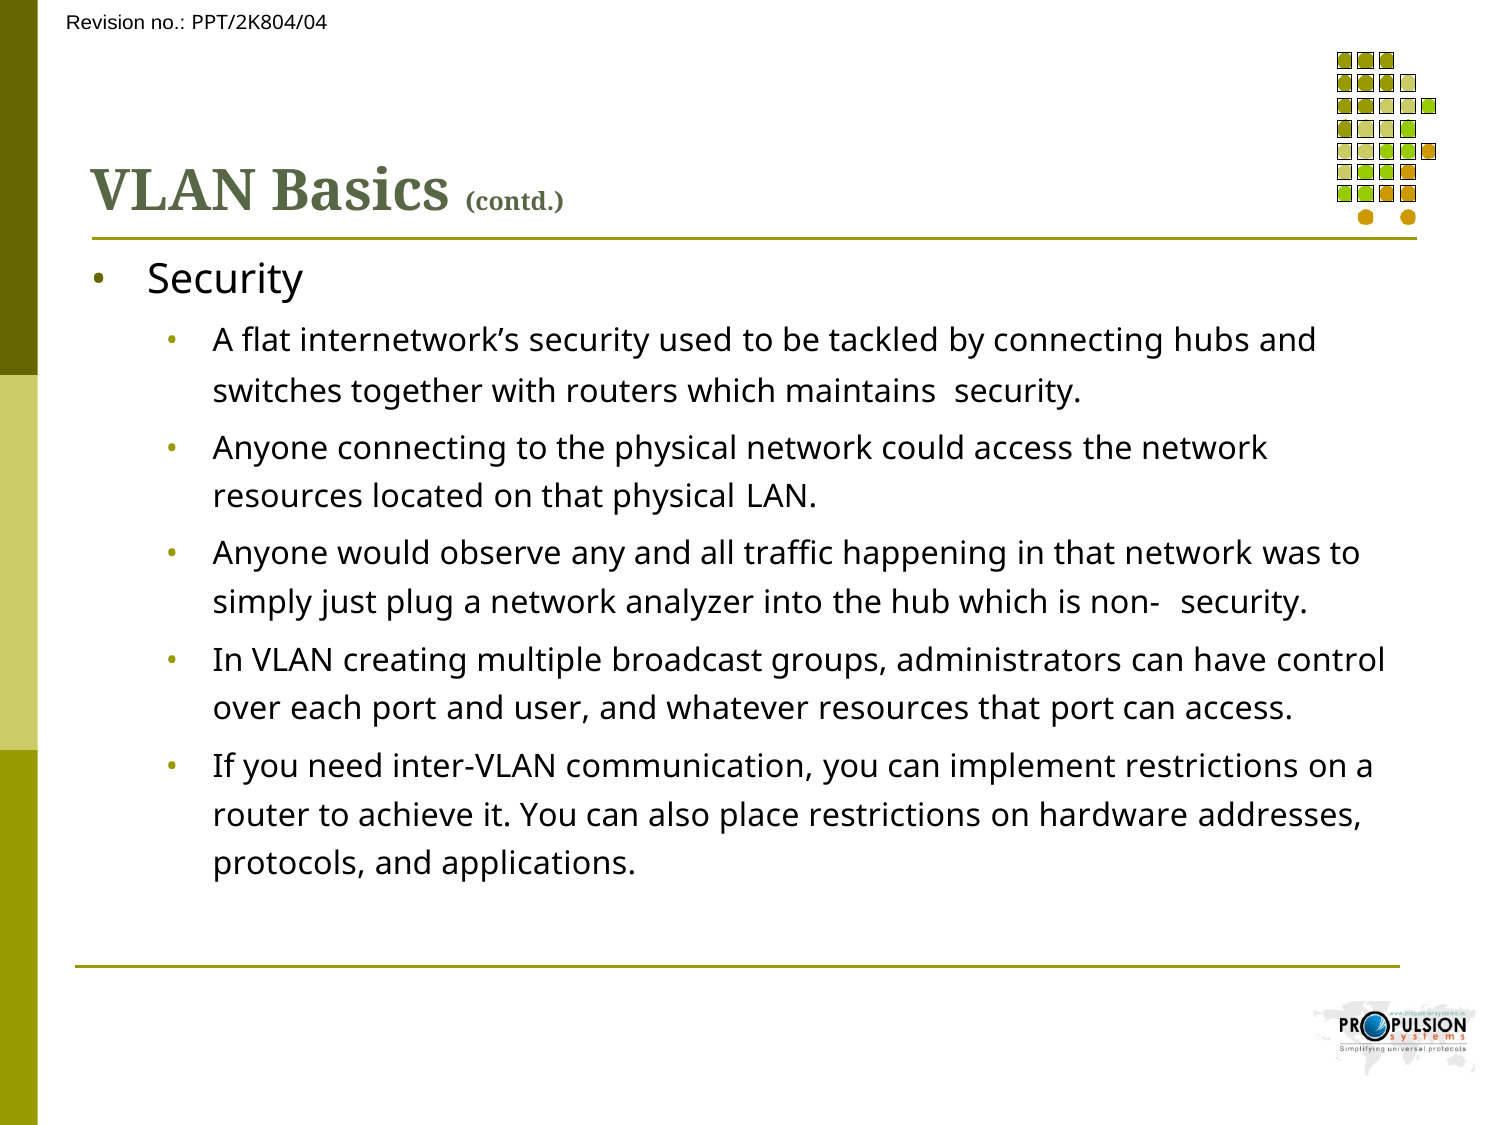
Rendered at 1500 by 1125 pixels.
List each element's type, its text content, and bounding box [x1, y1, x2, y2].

list A flat internetwork’s security used to be tackled by connecting hubs and switches together with routers which maintains security. [166, 317, 1354, 412]
list If you need inter-VLAN communication, you can implement restrictions on a router to achieve it. You can also place restrictions on hardware addresses, protocols, and applications. [166, 743, 1409, 884]
list Anyone connecting to the physical network could access the network resources located on that physical LAN. [166, 425, 1369, 517]
picture [1357, 209, 1374, 225]
text VLAN Basics (contd.) [91, 50, 1487, 223]
list In VLAN creating multiple broadcast groups, administrators can have control over each port and user, and whatever resources that port can access. [166, 637, 1396, 729]
subtitle Security [91, 249, 1487, 306]
list Anyone would observe any and all traffic happening in that network was to simply just plug a network analyzer into the hub which is non- security. [166, 530, 1384, 623]
picture [1400, 209, 1416, 225]
text Revision no.: PPT/2K804/04 [66, 8, 1487, 35]
picture [1312, 1001, 1477, 1076]
